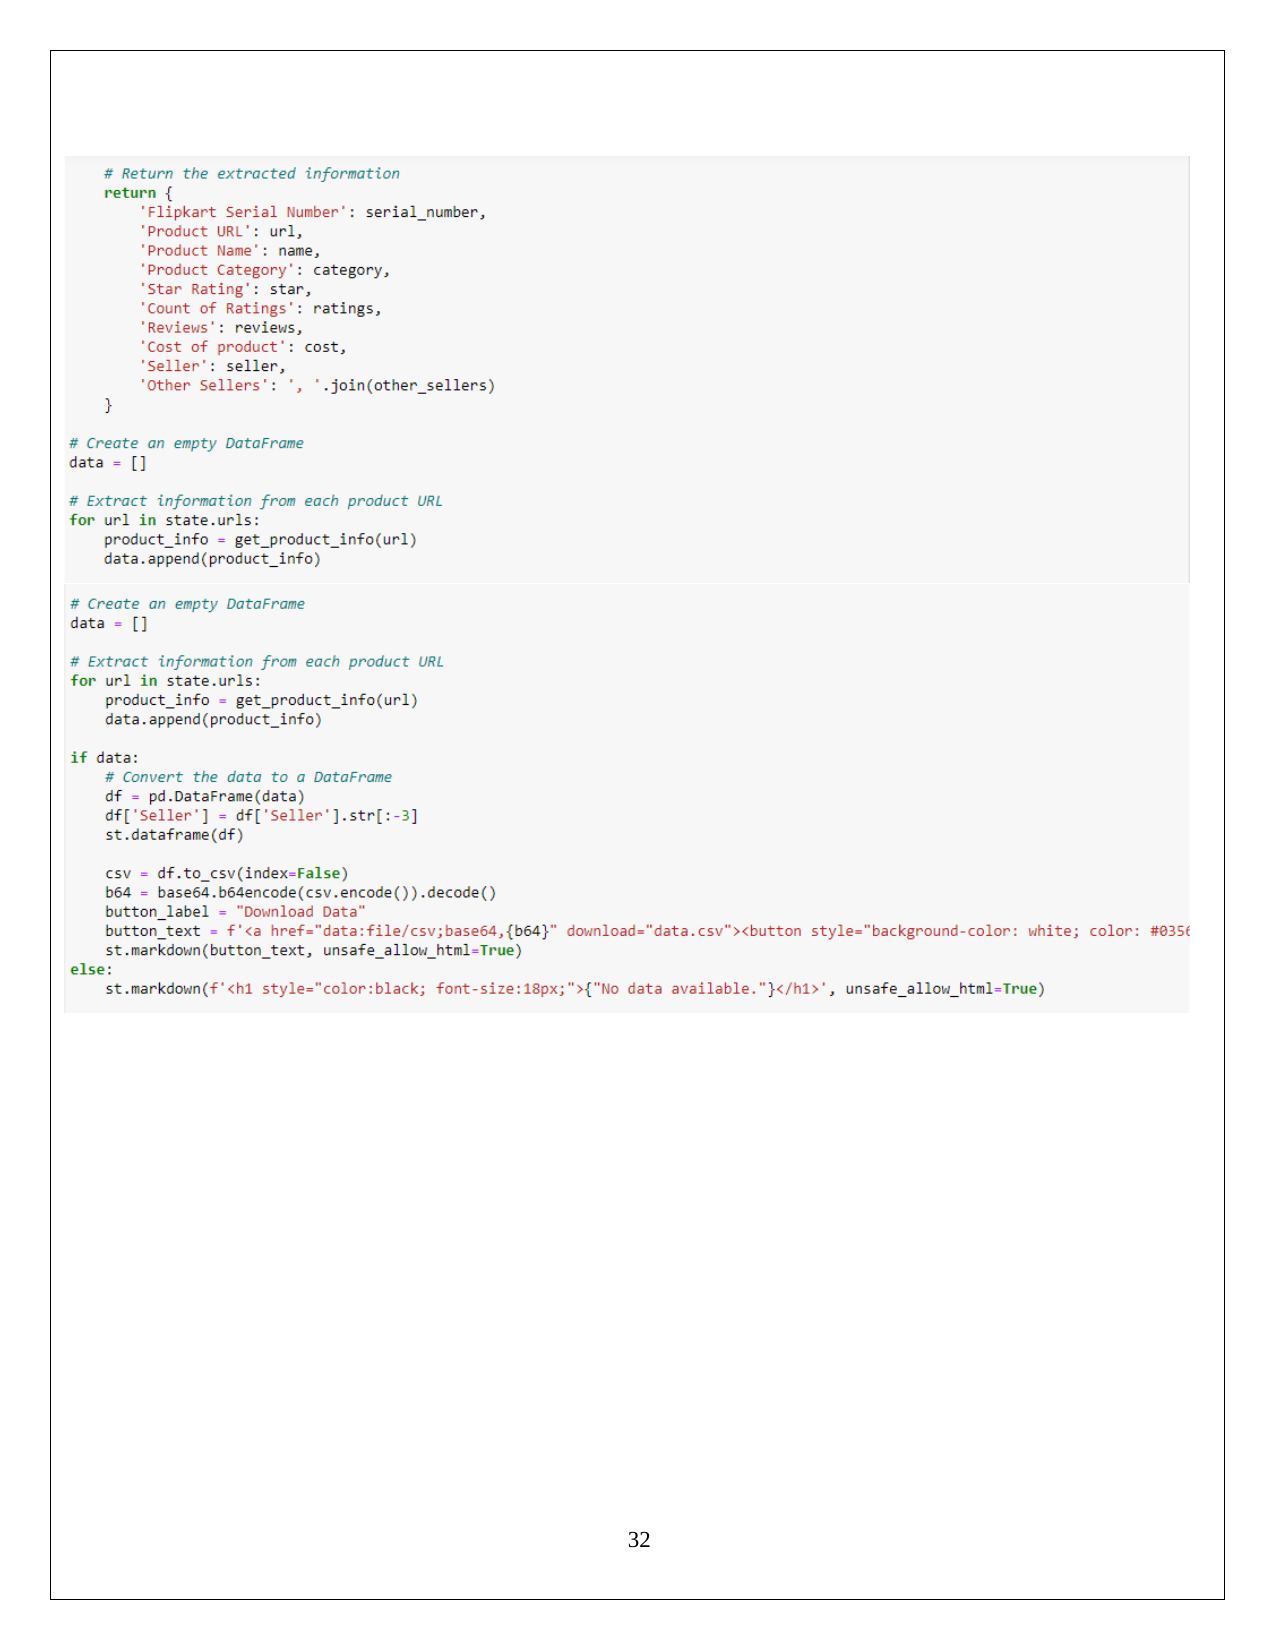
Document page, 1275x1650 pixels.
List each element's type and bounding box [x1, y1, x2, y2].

picture [64, 584, 1190, 1013]
picture [64, 156, 1190, 583]
